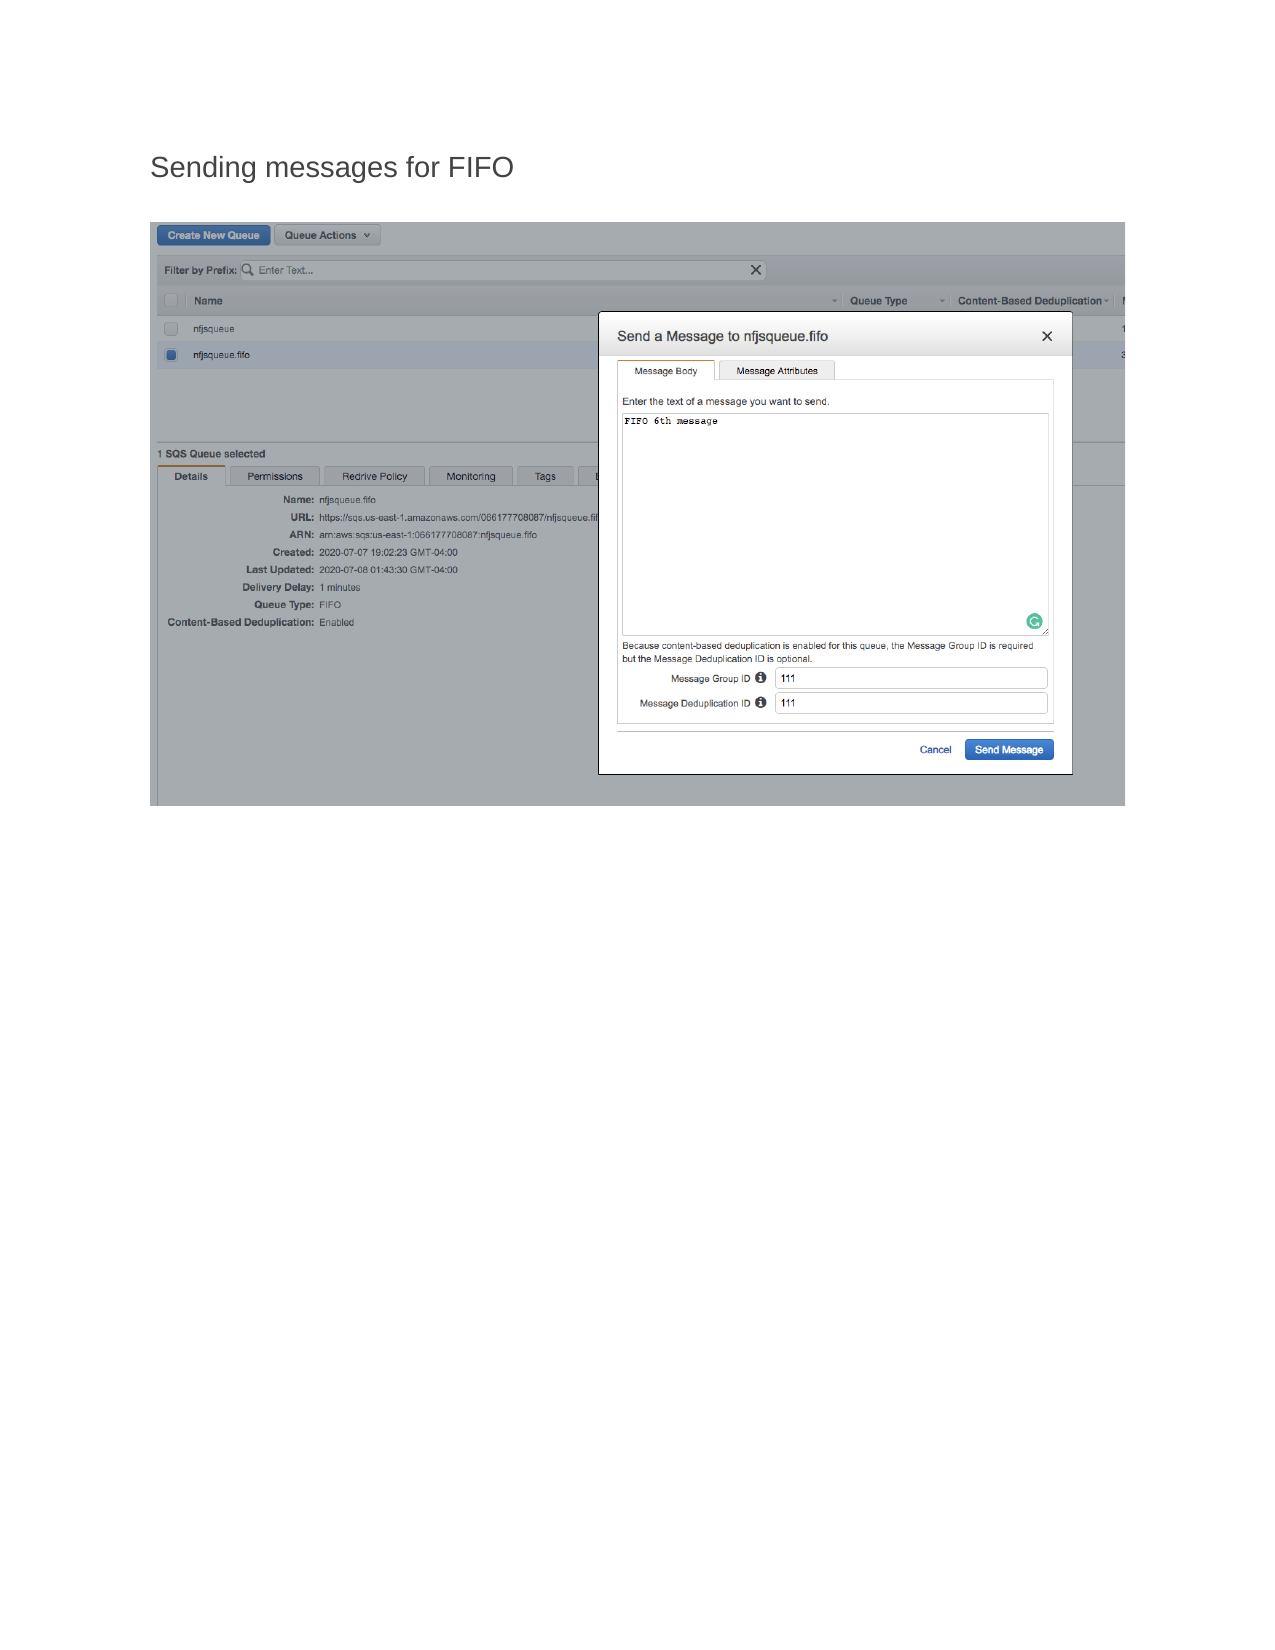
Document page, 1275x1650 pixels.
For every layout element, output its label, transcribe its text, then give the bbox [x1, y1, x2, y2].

subtitle Sending messages for FIFO [150, 150, 1125, 183]
picture [150, 222, 1125, 806]
